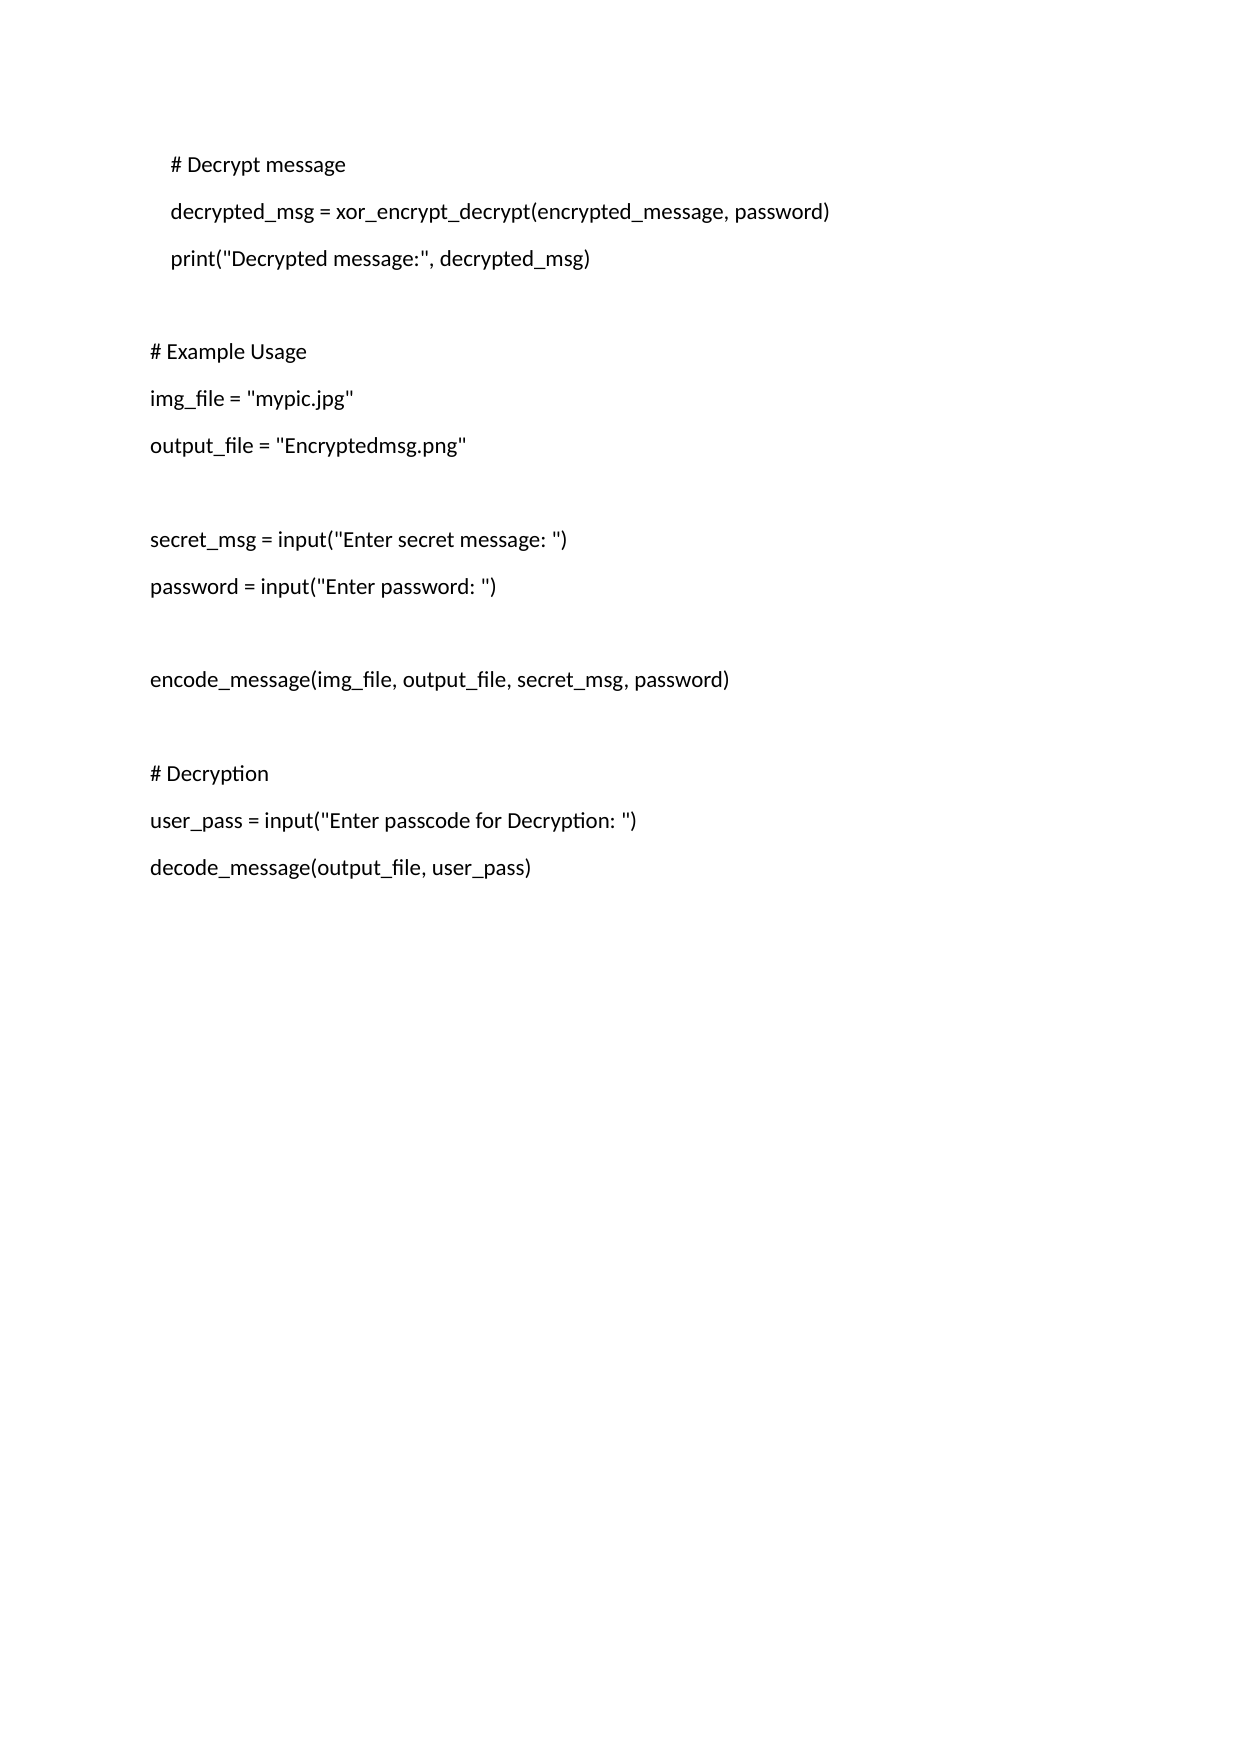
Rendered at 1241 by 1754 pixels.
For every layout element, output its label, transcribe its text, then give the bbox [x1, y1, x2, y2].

text decrypted_msg = xor_encrypt_decrypt(encrypted_message, password) [150, 197, 1090, 225]
text encode_message(img_file, output_file, secret_msg, password) [150, 666, 1090, 694]
text # Example Usage [150, 337, 1090, 366]
text img_file = "mypic.jpg" [150, 384, 1090, 412]
text output_file = "Encryptedmsg.png" [150, 431, 1090, 459]
text password = input("Enter password: ") [150, 572, 1090, 600]
text # Decrypt message [150, 150, 1090, 178]
text # Decryption [150, 759, 1090, 787]
text print("Decrypted message:", decrypted_msg) [150, 244, 1090, 272]
text secret_msg = input("Enter secret message: ") [150, 525, 1090, 553]
text decode_message(output_file, user_pass) [150, 853, 1090, 881]
text user_pass = input("Enter passcode for Decryption: ") [150, 806, 1090, 834]
